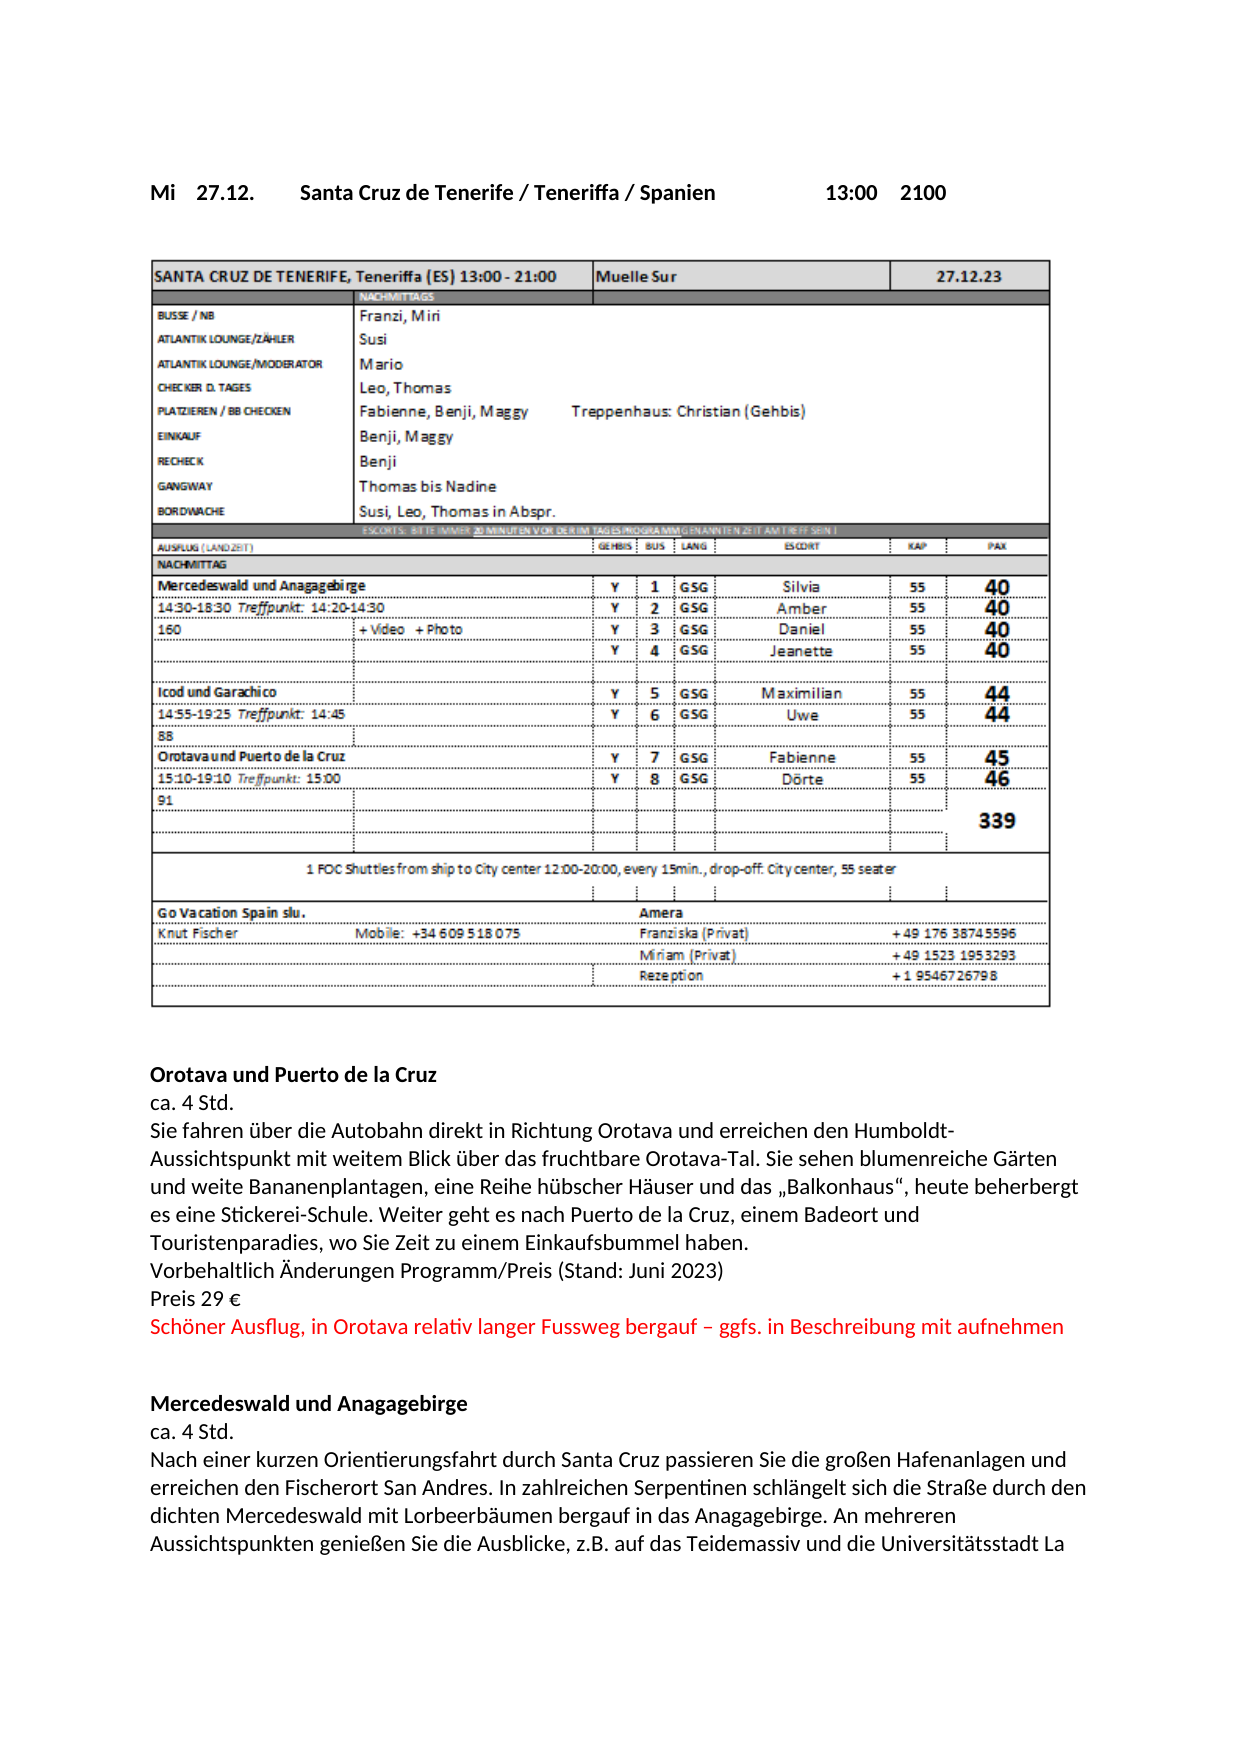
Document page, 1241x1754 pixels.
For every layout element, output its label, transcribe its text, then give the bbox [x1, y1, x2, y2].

text ca. 4 Std. [150, 1417, 1090, 1445]
text Schöner Ausflug, in Orotava relativ langer Fussweg bergauf – ggfs. in Beschreibung mit aufnehmen [150, 1312, 1090, 1340]
text Mercedeswald und Anagagebirge [150, 1389, 1090, 1417]
text Preis 29 € [150, 1284, 1090, 1312]
text ca. 4 Std. [150, 1088, 1090, 1116]
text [150, 1445, 1090, 1557]
text Mi 27.12. Santa Cruz de Tenerife / Teneriffa / Spanien 13:00 2100 [150, 178, 1090, 206]
text Sie fahren über die Autobahn direkt in Richtung Orotava und erreichen den Humboldt-Aussichtspunkt mit weitem Blick über das fruchtbare Orotava-Tal. Sie sehen blumenreiche Gärten und weite Bananenplantagen, eine Reihe hübscher Häuser und das „Balkonhaus“, heute beherbergt es eine Stickerei-Schule. Weiter geht es nach Puerto de la Cruz, einem Badeort und Touristenparadies, wo Sie Zeit zu einem Einkaufsbummel haben. [150, 1116, 1090, 1256]
text Orotava und Puerto de la Cruz [150, 1060, 1090, 1088]
picture [150, 255, 1057, 1012]
text Vorbehaltlich Änderungen Programm/Preis (Stand: Juni 2023) [150, 1256, 1090, 1284]
